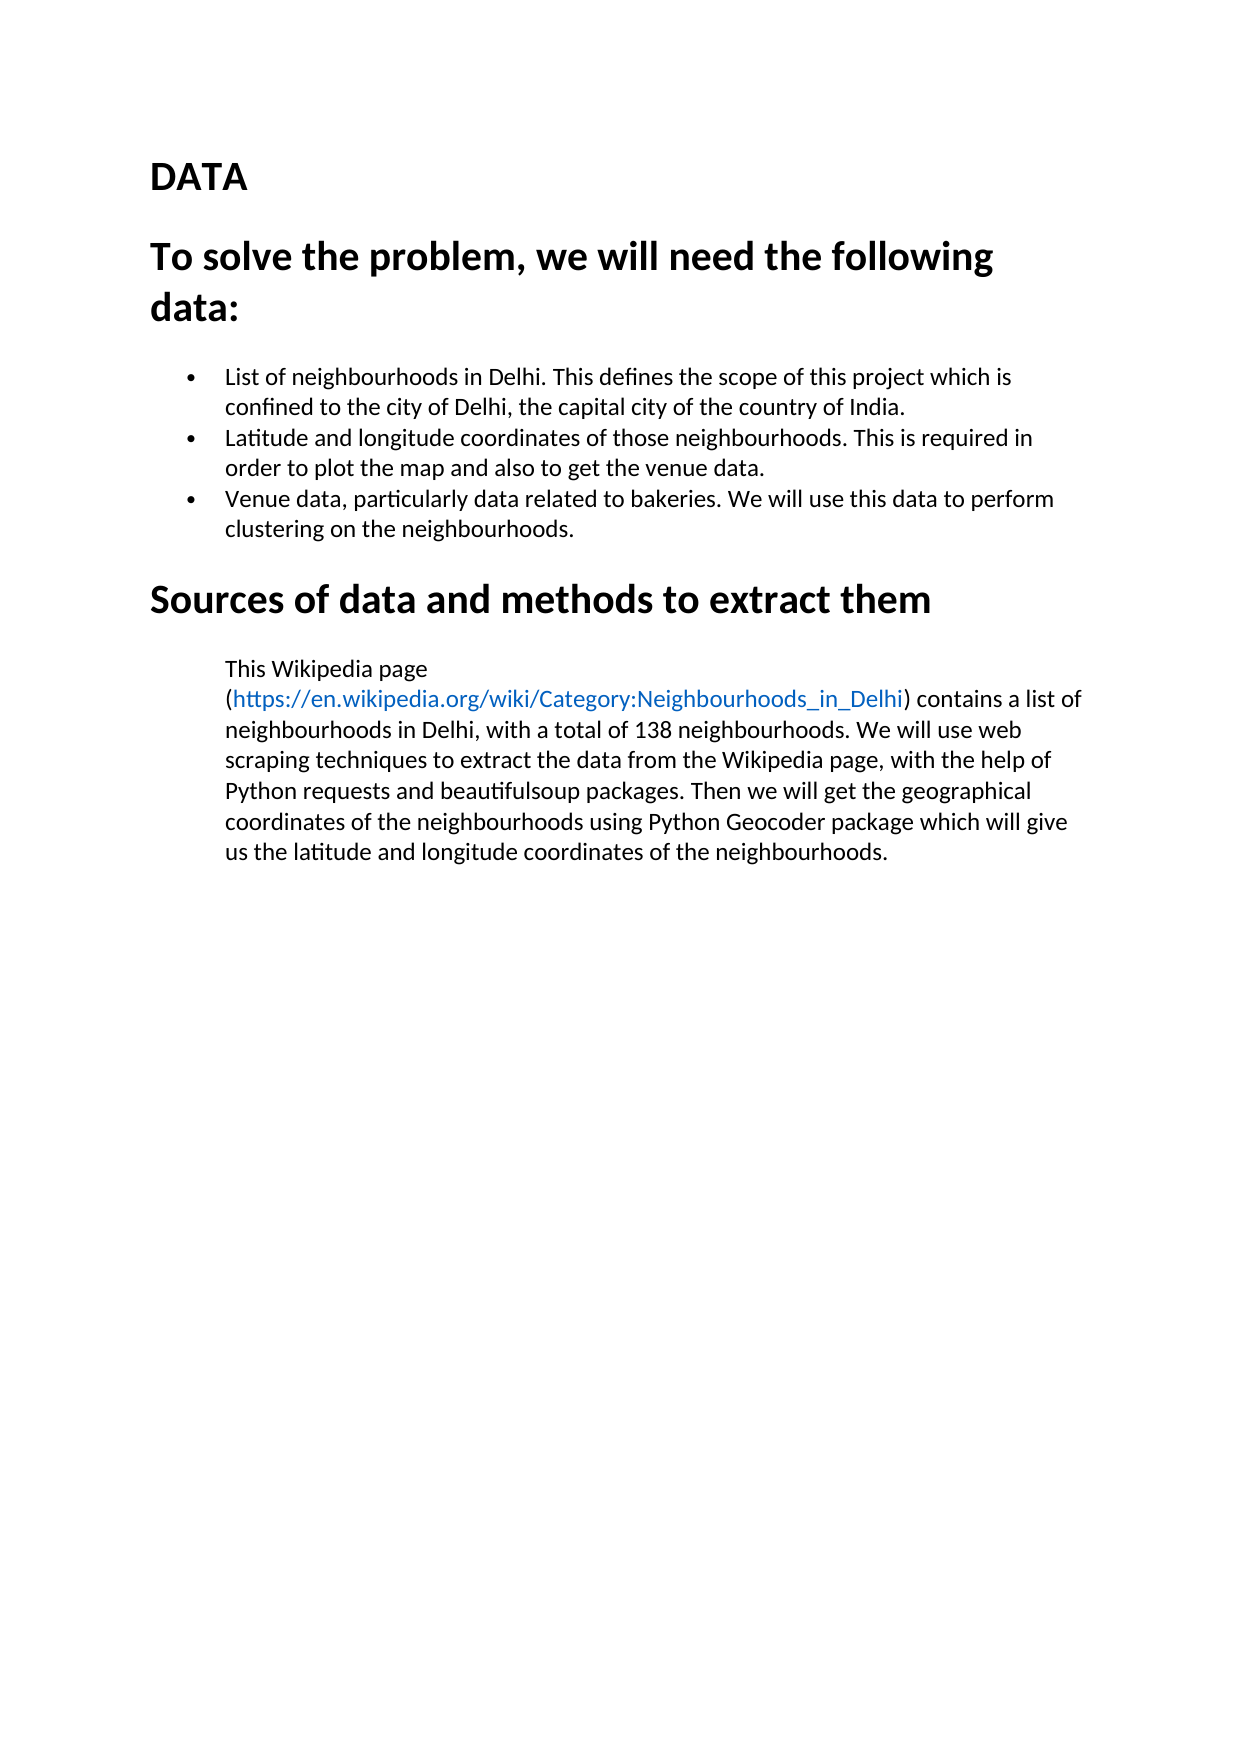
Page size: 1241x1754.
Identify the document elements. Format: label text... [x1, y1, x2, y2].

list List of neighbourhoods in Delhi. This defines the scope of this project which is confined to the city of Delhi, the capital city of the country of India. [187, 361, 1090, 422]
text Sources of data and methods to extract them [150, 573, 1090, 624]
text DATA [150, 150, 1090, 201]
text To solve the problem, we will need the following data: [150, 230, 1090, 332]
text This Wikipedia page (https://en.wikipedia.org/wiki/Category:Neighbourhoods_in_Delhi) contains a list of neighbourhoods in Delhi, with a total of 138 neighbourhoods. We will use web scraping techniques to extract the data from the Wikipedia page, with the help of Python requests and beautifulsoup packages. Then we will get the geographical coordinates of the neighbourhoods using Python Geocoder package which will give us the latitude and longitude coordinates of the neighbourhoods. [225, 653, 1090, 867]
list Latitude and longitude coordinates of those neighbourhoods. This is required in order to plot the map and also to get the venue data. [187, 422, 1090, 483]
list Venue data, particularly data related to bakeries. We will use this data to perform clustering on the neighbourhoods. [187, 483, 1090, 544]
